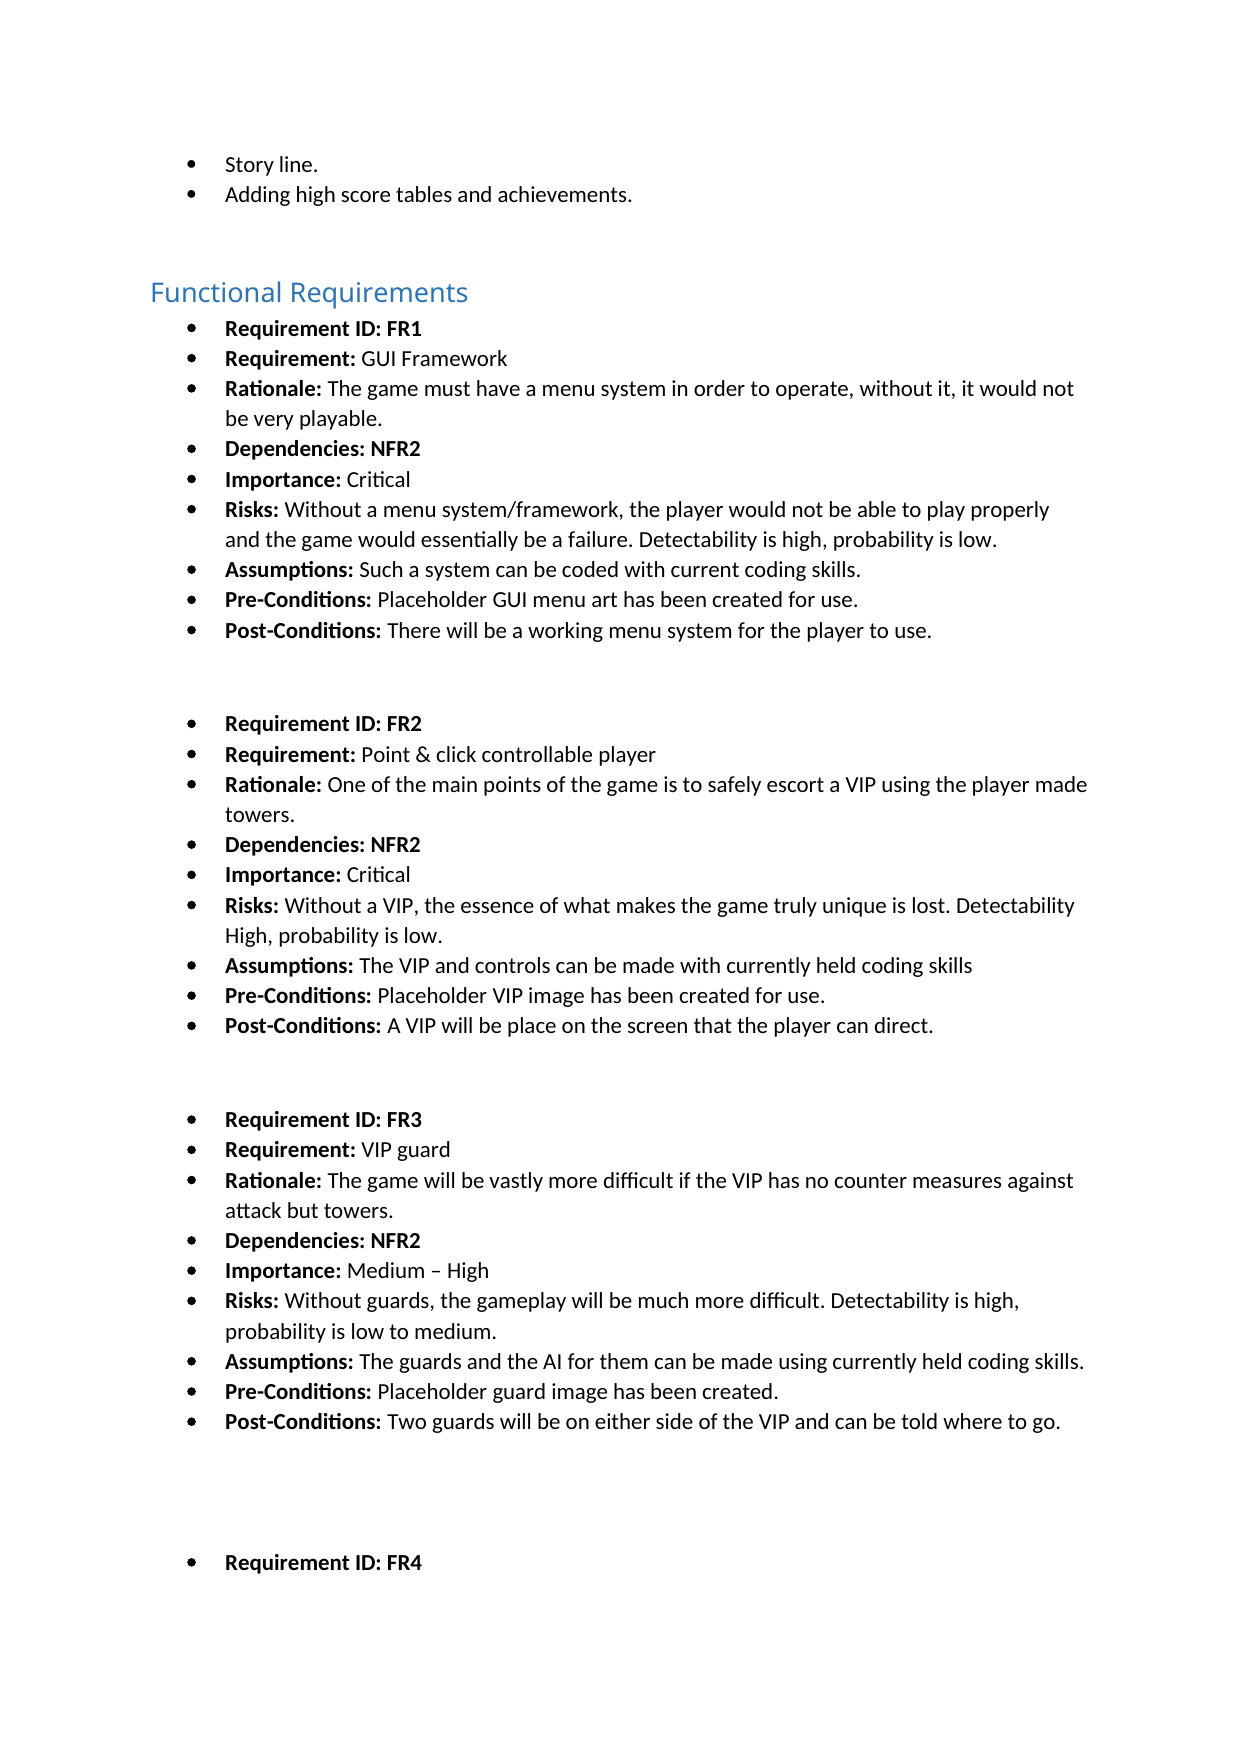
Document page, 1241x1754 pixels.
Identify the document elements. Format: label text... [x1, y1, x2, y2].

list Risks: Without a VIP, the essence of what makes the game truly unique is lost. Detectability High, probability is low. [187, 891, 1090, 949]
list Requirement ID: FR3 [187, 1105, 1090, 1133]
list Risks: Without guards, the gameplay will be much more difficult. Detectability is high, probability is low to medium. [187, 1287, 1090, 1345]
list Assumptions: Such a system can be coded with current coding skills. [187, 555, 1090, 583]
list Pre-Conditions: Placeholder VIP image has been created for use. [187, 981, 1090, 1009]
list Rationale: The game will be vastly more difficult if the VIP has no counter measures against attack but towers. [187, 1166, 1090, 1224]
subtitle Functional Requirements [150, 274, 1090, 311]
list Pre-Conditions: Placeholder GUI menu art has been created for use. [187, 586, 1090, 614]
list Importance: Critical [187, 861, 1090, 889]
list Story line. [187, 150, 1090, 178]
list Dependencies: NFR2 [187, 1226, 1090, 1254]
list Assumptions: The VIP and controls can be made with currently held coding skills [187, 951, 1090, 979]
list Requirement: GUI Framework [187, 344, 1090, 372]
list Dependencies: NFR2 [187, 434, 1090, 463]
list Requirement: VIP guard [187, 1136, 1090, 1164]
list Requirement: Point & click controllable player [187, 740, 1090, 768]
list Rationale: One of the main points of the game is to safely escort a VIP using the player made towers. [187, 770, 1090, 828]
list Importance: Medium – High [187, 1256, 1090, 1284]
list Importance: Critical [187, 465, 1090, 493]
list Rationale: The game must have a menu system in order to operate, without it, it would not be very playable. [187, 374, 1090, 432]
list Adding high score tables and achievements. [187, 180, 1090, 208]
list Pre-Conditions: Placeholder guard image has been created. [187, 1377, 1090, 1405]
list Requirement ID: FR4 [187, 1548, 1090, 1576]
list Post-Conditions: There will be a working menu system for the player to use. [187, 616, 1090, 644]
list Dependencies: NFR2 [187, 830, 1090, 858]
list Risks: Without a menu system/framework, the player would not be able to play properly and the game would essentially be a failure. Detectability is high, probability is low. [187, 495, 1090, 553]
list Post-Conditions: Two guards will be on either side of the VIP and can be told where to go. [187, 1407, 1090, 1436]
list Requirement ID: FR2 [187, 709, 1090, 738]
list Assumptions: The guards and the AI for them can be made using currently held coding skills. [187, 1347, 1090, 1375]
list Requirement ID: FR1 [187, 314, 1090, 342]
list Post-Conditions: A VIP will be place on the screen that the player can direct. [187, 1012, 1090, 1040]
